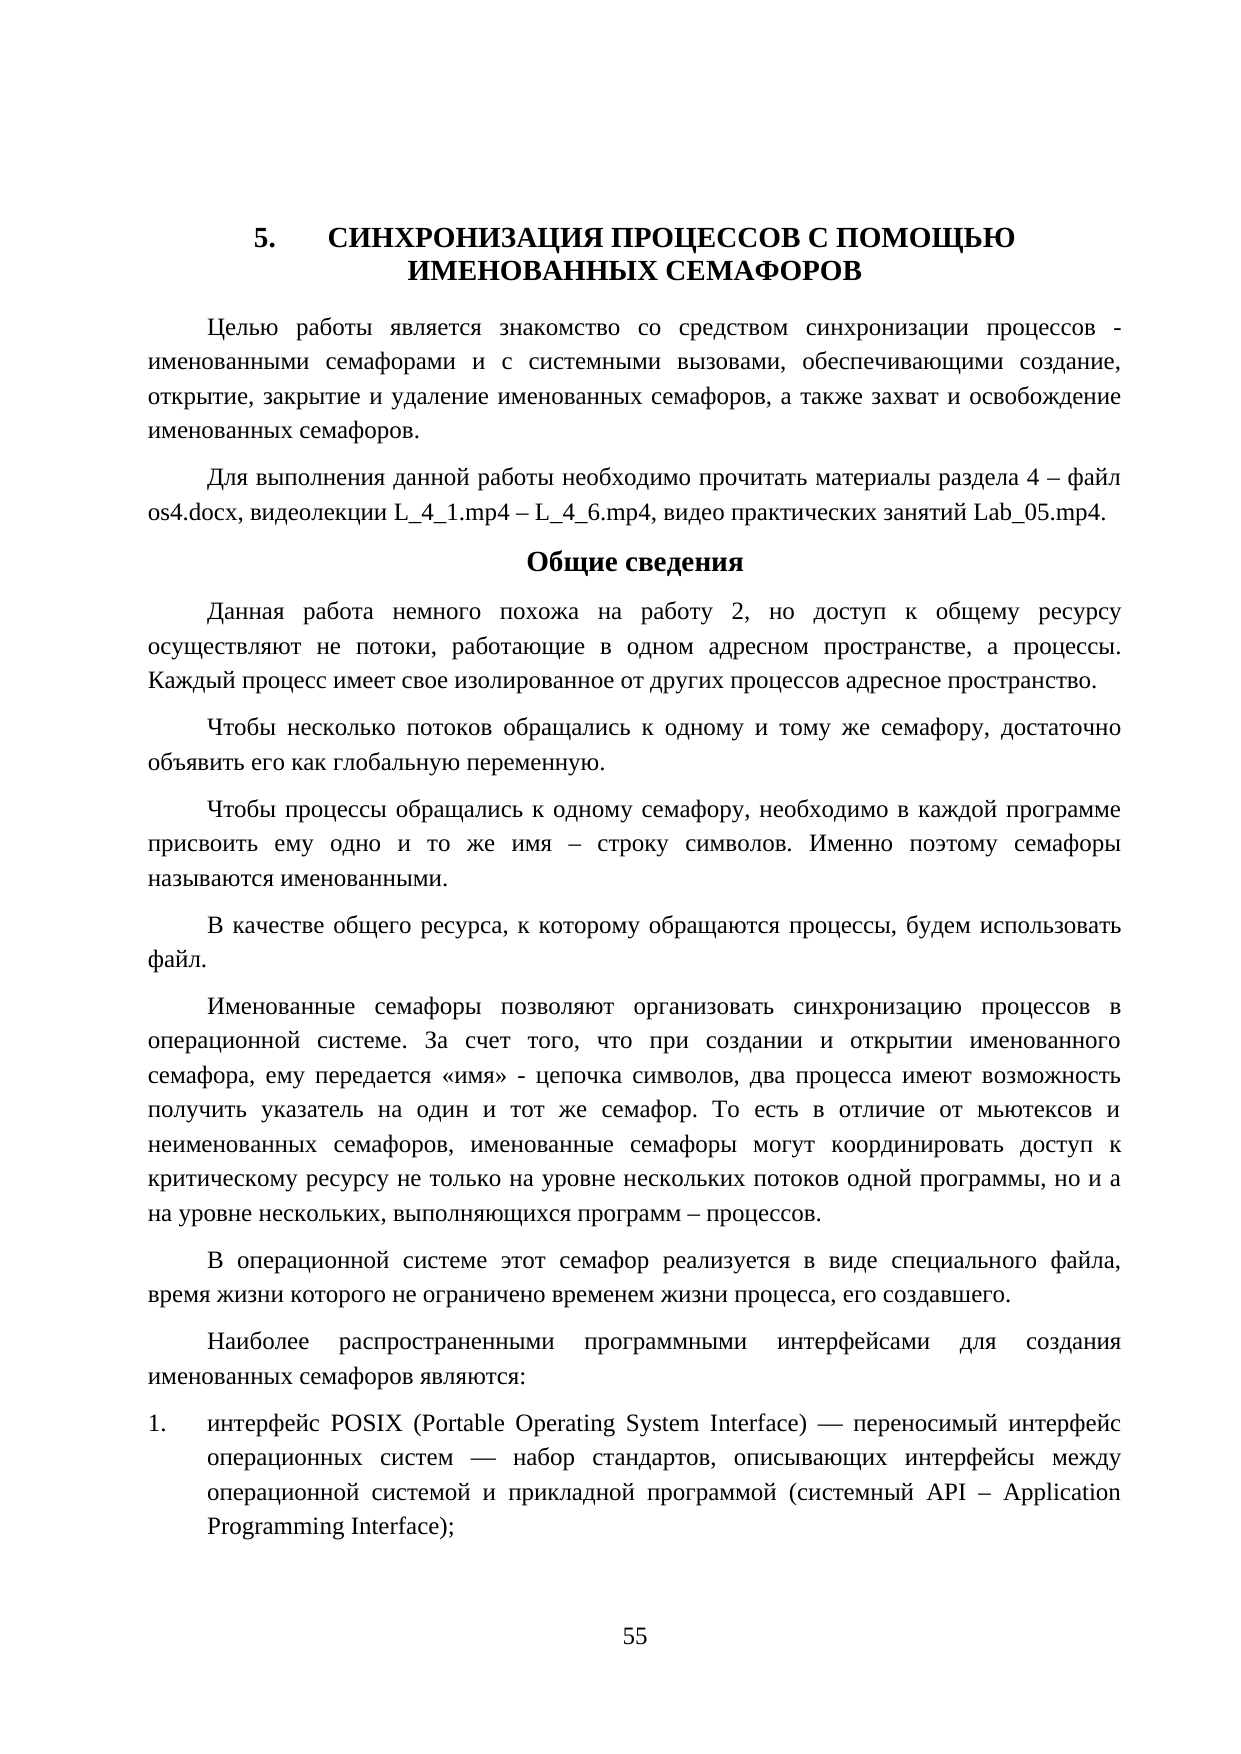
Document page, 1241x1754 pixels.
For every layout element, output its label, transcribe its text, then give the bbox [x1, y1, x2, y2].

text В операционной системе этот семафор реализуется в виде специального файла, время жизни которого не ограничено временем жизни процесса, его создавшего. [148, 1245, 1122, 1308]
text Наиболее распространенными программными интерфейсами для создания именованных семафоров являются: [148, 1326, 1122, 1390]
text Чтобы несколько потоков обращались к одному и тому же семафору, достаточно объявить его как глобальную переменную. [148, 712, 1122, 776]
text Для выполнения данной работы необходимо прочитать материалы раздела 4 – файл os4.docx, видеолекции L_4_1.mp4 – L_4_6.mp4, видео практических занятий Lab_05.mp4. [148, 462, 1122, 525]
subtitle 5. СИНХРОНИЗАЦИЯ ПРОЦЕССОВ С ПОМОЩЬЮ ИМЕНОВАННЫХ СЕМАФОРОВ [148, 220, 1122, 287]
text Чтобы процессы обращались к одному семафору, необходимо в каждой программе присвоить ему одно и то же имя – строку символов. Именно поэтому семафоры называются именованными. [148, 794, 1122, 891]
list интерфейс POSIX (Portable Operating System Interface) — переносимый интерфейс операционных систем — набор стандартов, описывающих интерфейсы между операционной системой и прикладной программой (системный API – Application Programming Interface); [148, 1408, 1122, 1540]
text Общие сведения [148, 544, 1122, 577]
text Целью работы является знакомство со средством синхронизации процессов - именованными семафорами и с системными вызовами, обеспечивающими создание, открытие, закрытие и удаление именованных семафоров, а также захват и освобождение именованных семафоров. [148, 312, 1122, 444]
text Именованные семафоры позволяют организовать синхронизацию процессов в операционной системе. За счет того, что при создании и открытии именованного семафора, ему передается «имя» - цепочка символов, два процесса имеют возможность получить указатель на один и тот же семафор. То есть в отличие от мьютексов и неименованных семафоров, именованные семафоры могут координировать доступ к критическому ресурсу не только на уровне нескольких потоков одной программы, но и а на уровне нескольких, выполняющихся программ – процессов. [148, 991, 1122, 1227]
text Данная работа немного похожа на работу 2, но доступ к общему ресурсу осуществляют не потоки, работающие в одном адресном пространстве, а процессы. Каждый процесс имеет свое изолированное от других процессов адресное пространство. [148, 596, 1122, 694]
text В качестве общего ресурса, к которому обращаются процессы, будем использовать файл. [148, 910, 1122, 973]
